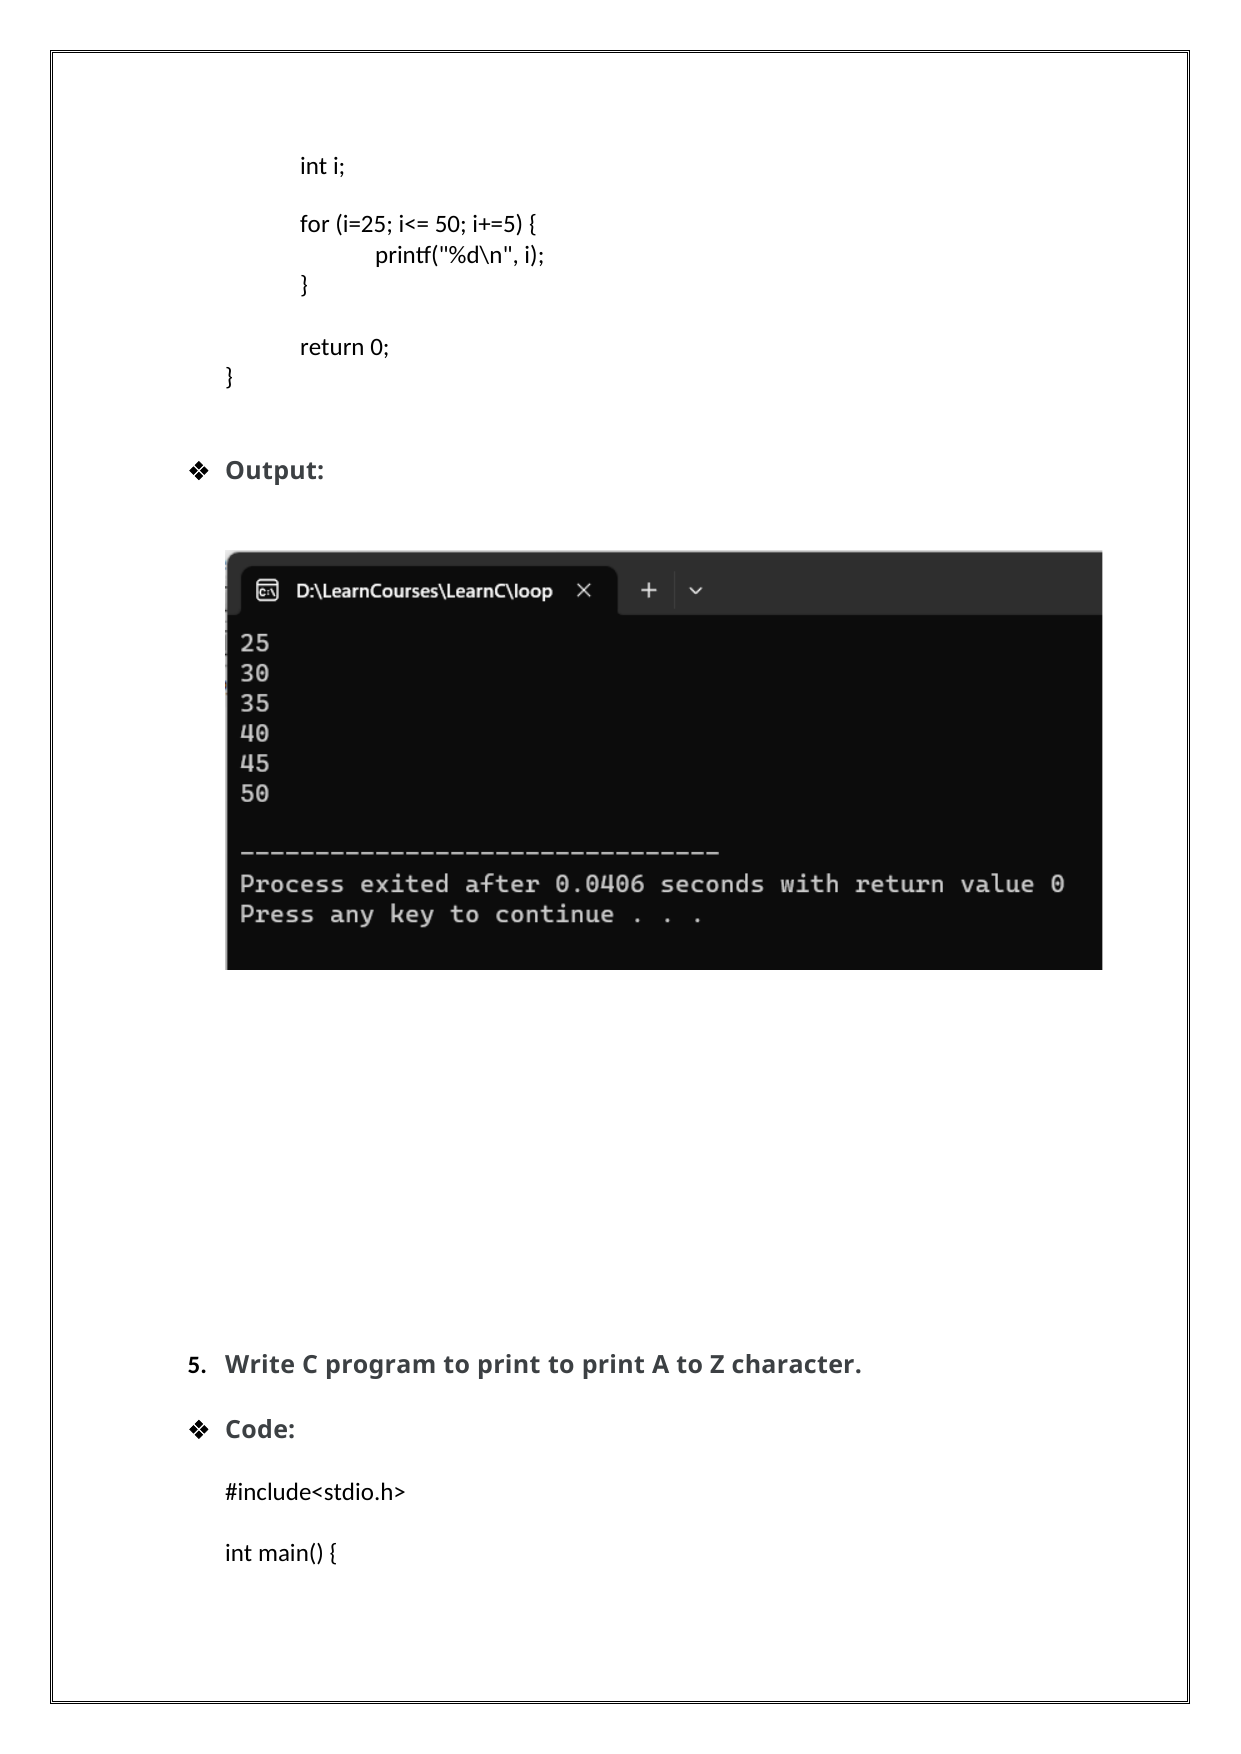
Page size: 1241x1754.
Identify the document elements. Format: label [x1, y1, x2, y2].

picture [225, 550, 1103, 970]
